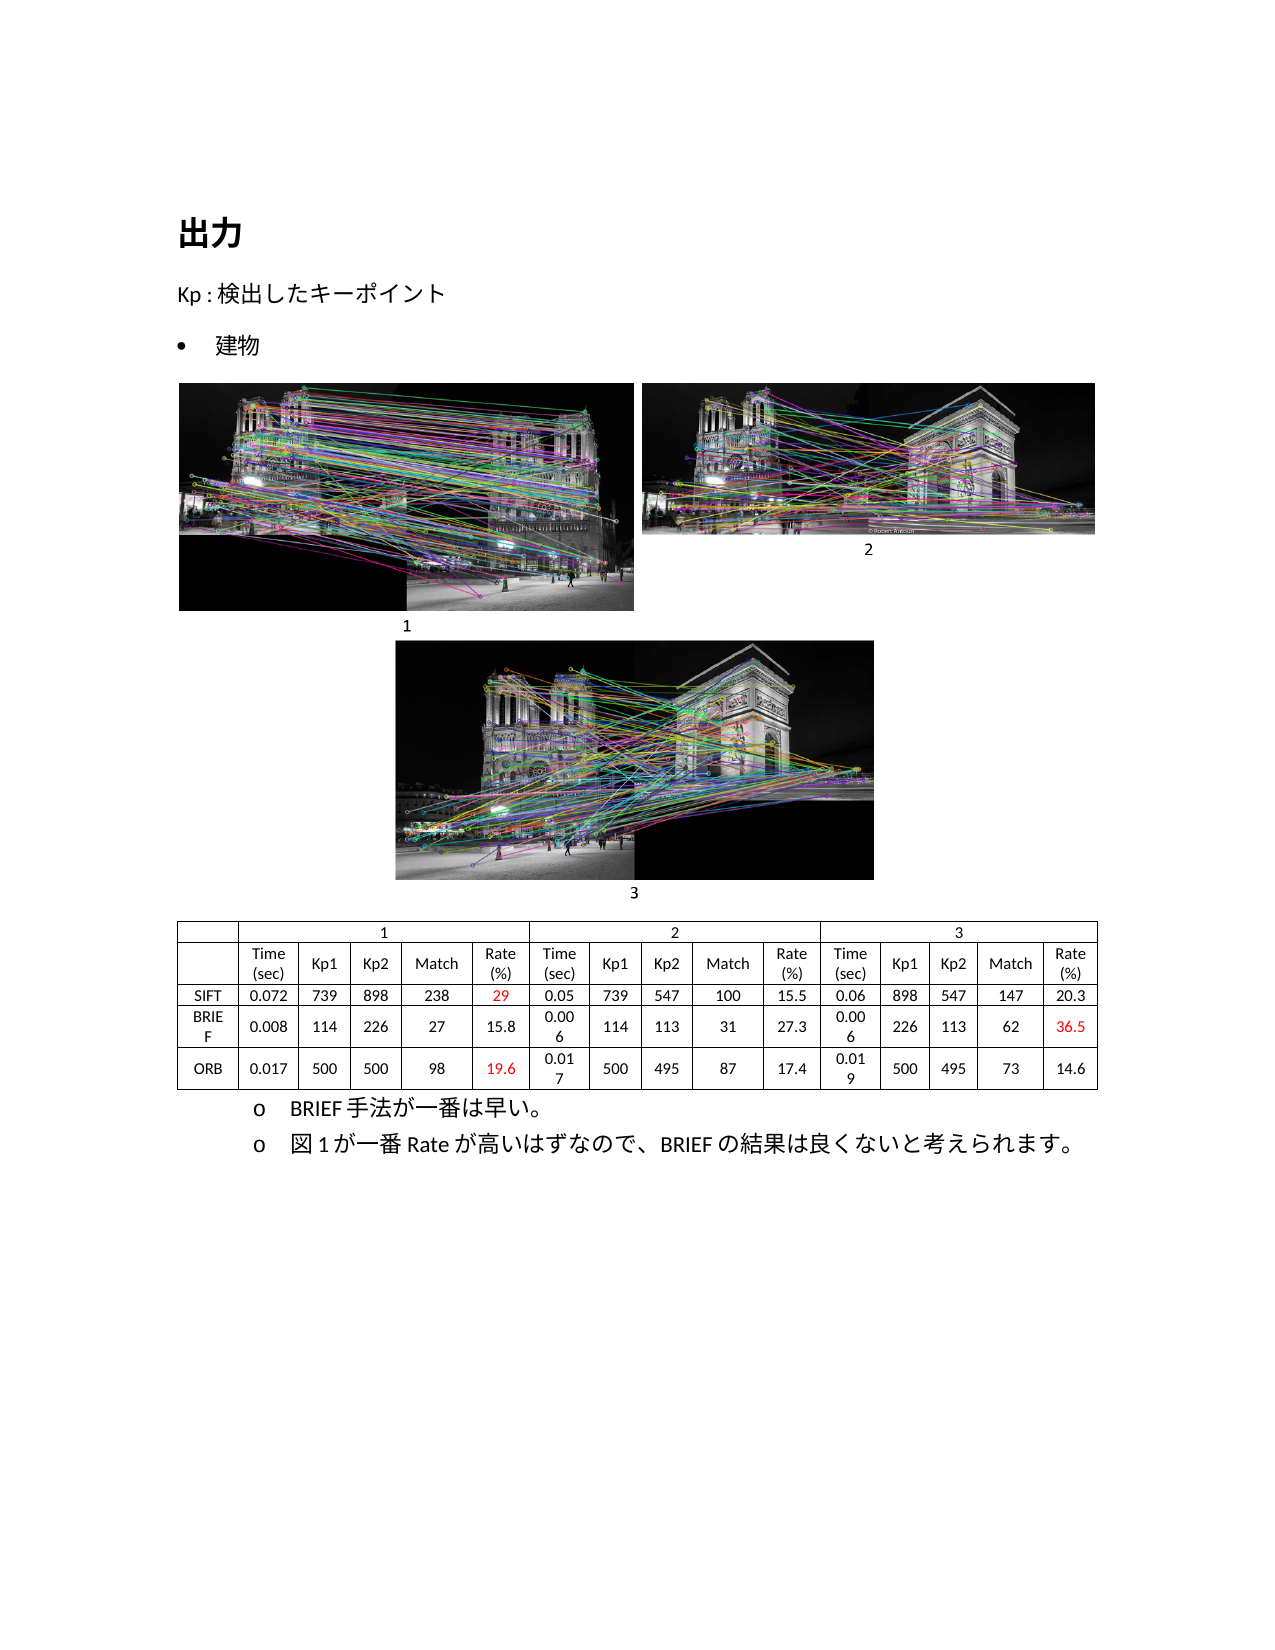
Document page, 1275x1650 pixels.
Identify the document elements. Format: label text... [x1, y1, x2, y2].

table_cell 500 [590, 1048, 641, 1088]
table_cell Time (sec) [821, 943, 880, 984]
table_cell 547 [930, 985, 977, 1005]
table_cell 19.6 [473, 1048, 529, 1088]
table_cell 17.4 [764, 1048, 820, 1088]
table_cell 62 [978, 1006, 1043, 1047]
list 建物 [177, 328, 1098, 361]
table_cell Rate (%) [1044, 943, 1097, 984]
table_cell 739 [299, 985, 350, 1005]
table_cell 500 [351, 1048, 401, 1088]
table_header [178, 922, 238, 942]
table_header 3 [821, 922, 1097, 942]
table_cell 147 [978, 985, 1043, 1005]
table_cell 495 [930, 1048, 977, 1088]
table_cell Kp2 [351, 943, 401, 984]
table_cell 98 [402, 1048, 472, 1088]
table_cell 547 [642, 985, 692, 1005]
table_cell 0.008 [239, 1006, 298, 1047]
table_cell 14.6 [1044, 1048, 1097, 1088]
table_cell 114 [299, 1006, 350, 1047]
table_cell 0.05 [530, 985, 589, 1005]
text Kp : 検出したキーポイント [177, 276, 1098, 309]
table_cell Kp1 [590, 943, 641, 984]
table_cell Rate (%) [473, 943, 529, 984]
table_cell Match [402, 943, 472, 984]
table_cell Kp1 [299, 943, 350, 984]
table_cell 898 [351, 985, 401, 1005]
list BRIEF手法が一番は早い。 [252, 1090, 1098, 1123]
table_cell 500 [881, 1048, 929, 1088]
table_cell ORB [178, 1048, 238, 1088]
table_cell 226 [351, 1006, 401, 1047]
table_cell Kp2 [642, 943, 692, 984]
table_cell Match [978, 943, 1043, 984]
table_cell 100 [693, 985, 763, 1005]
table_cell Kp1 [881, 943, 929, 984]
table_cell 113 [642, 1006, 692, 1047]
picture [177, 380, 1098, 902]
table_cell 113 [930, 1006, 977, 1047]
list 図1が一番Rateが高いはずなので、BRIEFの結果は良くないと考えられます。 [252, 1126, 1098, 1159]
table_cell 20.3 [1044, 985, 1097, 1005]
table_cell 36.5 [1044, 1006, 1097, 1047]
table_cell 29 [473, 985, 529, 1005]
table_cell 226 [881, 1006, 929, 1047]
table_cell 27 [402, 1006, 472, 1047]
table_header 1 [239, 922, 529, 942]
table_cell Time (sec) [239, 943, 298, 984]
table_cell 500 [299, 1048, 350, 1088]
table_cell SIFT [178, 985, 238, 1005]
table_cell 0.072 [239, 985, 298, 1005]
table_cell 739 [590, 985, 641, 1005]
table_cell [178, 943, 238, 984]
table_header 2 [530, 922, 820, 942]
table_cell 238 [402, 985, 472, 1005]
table_cell 31 [693, 1006, 763, 1047]
table_cell Match [693, 943, 763, 984]
table_cell 495 [642, 1048, 692, 1088]
table_cell 0.06 [821, 985, 880, 1005]
table_cell Rate (%) [764, 943, 820, 984]
table_cell 27.3 [764, 1006, 820, 1047]
table_cell 0.006 [530, 1006, 589, 1047]
table_cell 0.017 [239, 1048, 298, 1088]
table_cell 0.006 [821, 1006, 880, 1047]
table_cell 0.017 [530, 1048, 589, 1088]
table_cell 0.019 [821, 1048, 880, 1088]
table_cell Time (sec) [530, 943, 589, 984]
table_cell BRIEF [178, 1006, 238, 1047]
table_cell 73 [978, 1048, 1043, 1088]
table_cell 15.8 [473, 1006, 529, 1047]
text 出力 [177, 207, 1098, 255]
table_cell Kp2 [930, 943, 977, 984]
table_cell 114 [590, 1006, 641, 1047]
table_cell 87 [693, 1048, 763, 1088]
table_cell 15.5 [764, 985, 820, 1005]
table_cell 898 [881, 985, 929, 1005]
